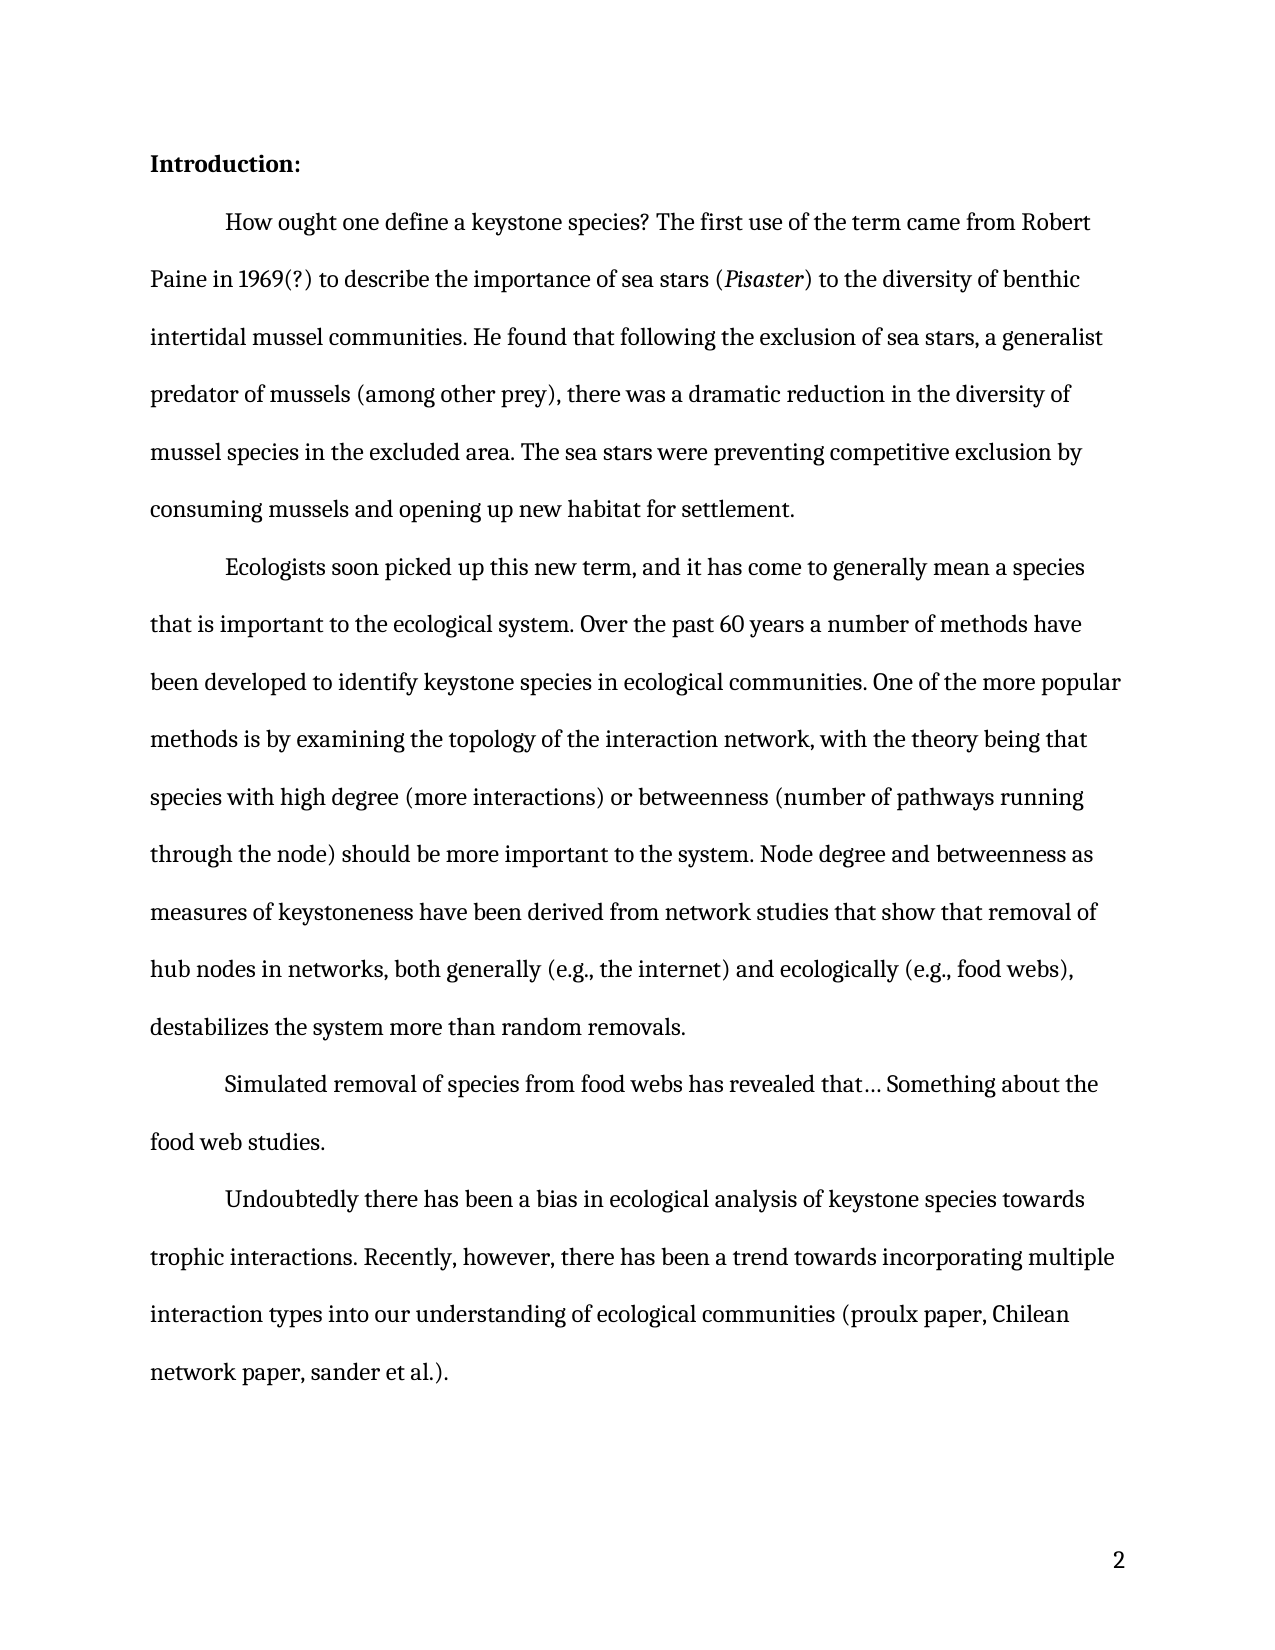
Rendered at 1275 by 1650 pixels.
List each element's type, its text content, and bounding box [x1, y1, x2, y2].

text Ecologists soon picked up this new term, and it has come to generally mean a species that is important to the ecological system. Over the past 60 years a number of methods have been developed to identify keystone species in ecological communities. One of the more popular methods is by examining the topology of the interaction network, with the theory being that species with high degree (more interactions) or betweenness (number of pathways running through the node) should be more important to the system. Node degree and betweenness as measures of keystoneness have been derived from network studies that show that removal of hub nodes in networks, both generally (e.g., the internet) and ecologically (e.g., food webs), destabilizes the system more than random removals. [150, 552, 1125, 1041]
text Undoubtedly there has been a bias in ecological analysis of keystone species towards trophic interactions. Recently, however, there has been a trend towards incorporating multiple interaction types into our understanding of ecological communities (proulx paper, Chilean network paper, sander et al.). [150, 1185, 1125, 1386]
text Introduction: [150, 150, 1125, 179]
text Simulated removal of species from food webs has revealed that… Something about the food web studies. [150, 1070, 1125, 1156]
text How ought one define a keystone species? The first use of the term came from Robert Paine in 1969(?) to describe the importance of sea stars (Pisaster) to the diversity of benthic intertidal mussel communities. He found that following the exclusion of sea stars, a generalist predator of mussels (among other prey), there was a dramatic reduction in the diversity of mussel species in the excluded area. The sea stars were preventing competitive exclusion by consuming mussels and opening up new habitat for settlement. [150, 207, 1125, 524]
